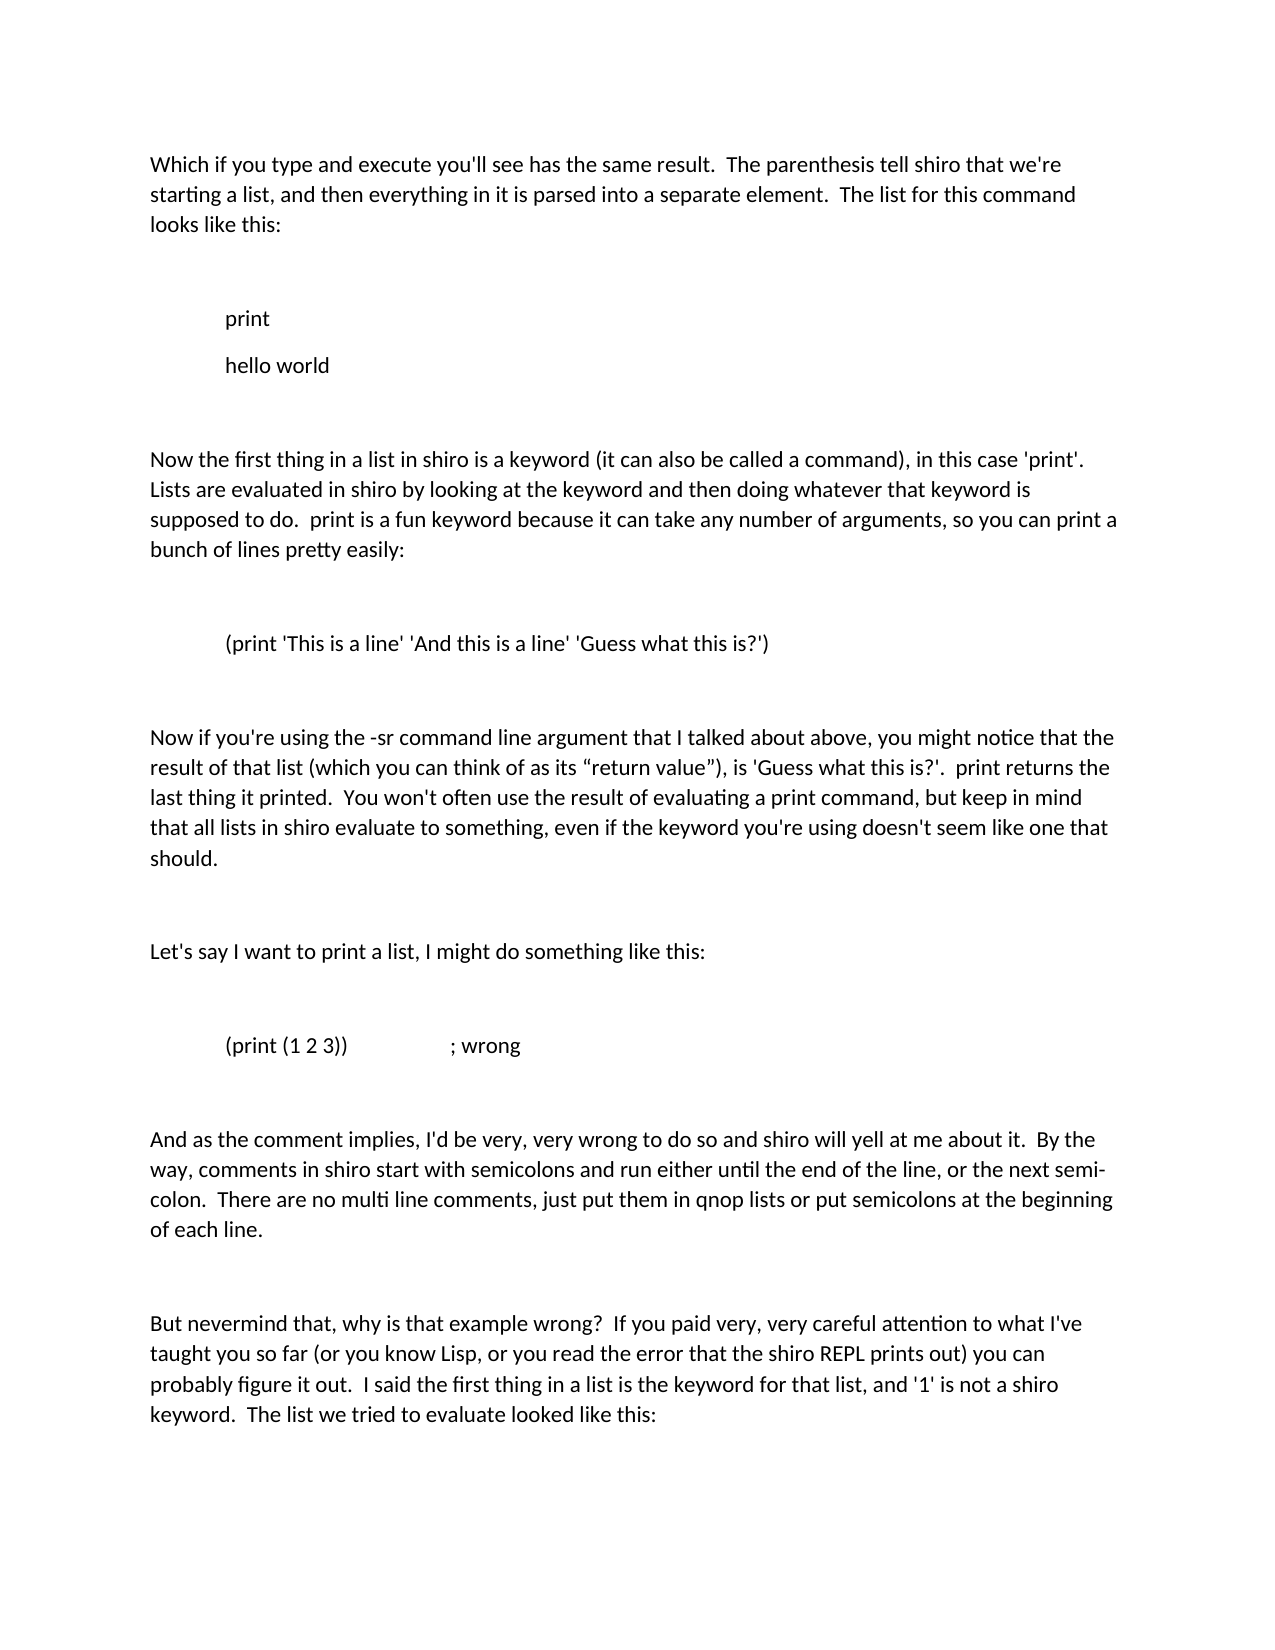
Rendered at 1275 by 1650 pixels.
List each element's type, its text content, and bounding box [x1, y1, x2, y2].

text print [150, 304, 1125, 332]
text hello world [150, 351, 1125, 379]
text And as the comment implies, I'd be very, very wrong to do so and shiro will yell at me about it. By the way, comments in shiro start with semicolons and run either until the end of the line, or the next semi-colon. There are no multi line comments, just put them in qnop lists or put semicolons at the beginning of each line. [150, 1125, 1125, 1244]
text (print 'This is a line' 'And this is a line' 'Guess what this is?') [150, 629, 1125, 657]
text (print (1 2 3)) ; wrong [150, 1031, 1125, 1059]
text But nevermind that, why is that example wrong? If you paid very, very careful attention to what I've taught you so far (or you know Lisp, or you read the error that the shiro REPL prints out) you can probably figure it out. I said the first thing in a list is the keyword for that list, and '1' is not a shiro keyword. The list we tried to evaluate looked like this: [150, 1309, 1125, 1428]
text Now the first thing in a list in shiro is a keyword (it can also be called a command), in this case 'print'. Lists are evaluated in shiro by looking at the keyword and then doing whatever that keyword is supposed to do. print is a fun keyword because it can take any number of arguments, so you can print a bunch of lines pretty easily: [150, 445, 1125, 563]
text Let's say I want to print a list, I might do something like this: [150, 937, 1125, 966]
text Now if you're using the -sr command line argument that I talked about above, you might notice that the result of that list (which you can think of as its “return value”), is 'Guess what this is?'. print returns the last thing it printed. You won't often use the result of evaluating a print command, but keep in mind that all lists in shiro evaluate to something, even if the keyword you're using doesn't seem like one that should. [150, 723, 1125, 872]
text Which if you type and execute you'll see has the same result. The parenthesis tell shiro that we're starting a list, and then everything in it is parsed into a separate element. The list for this command looks like this: [150, 150, 1125, 238]
